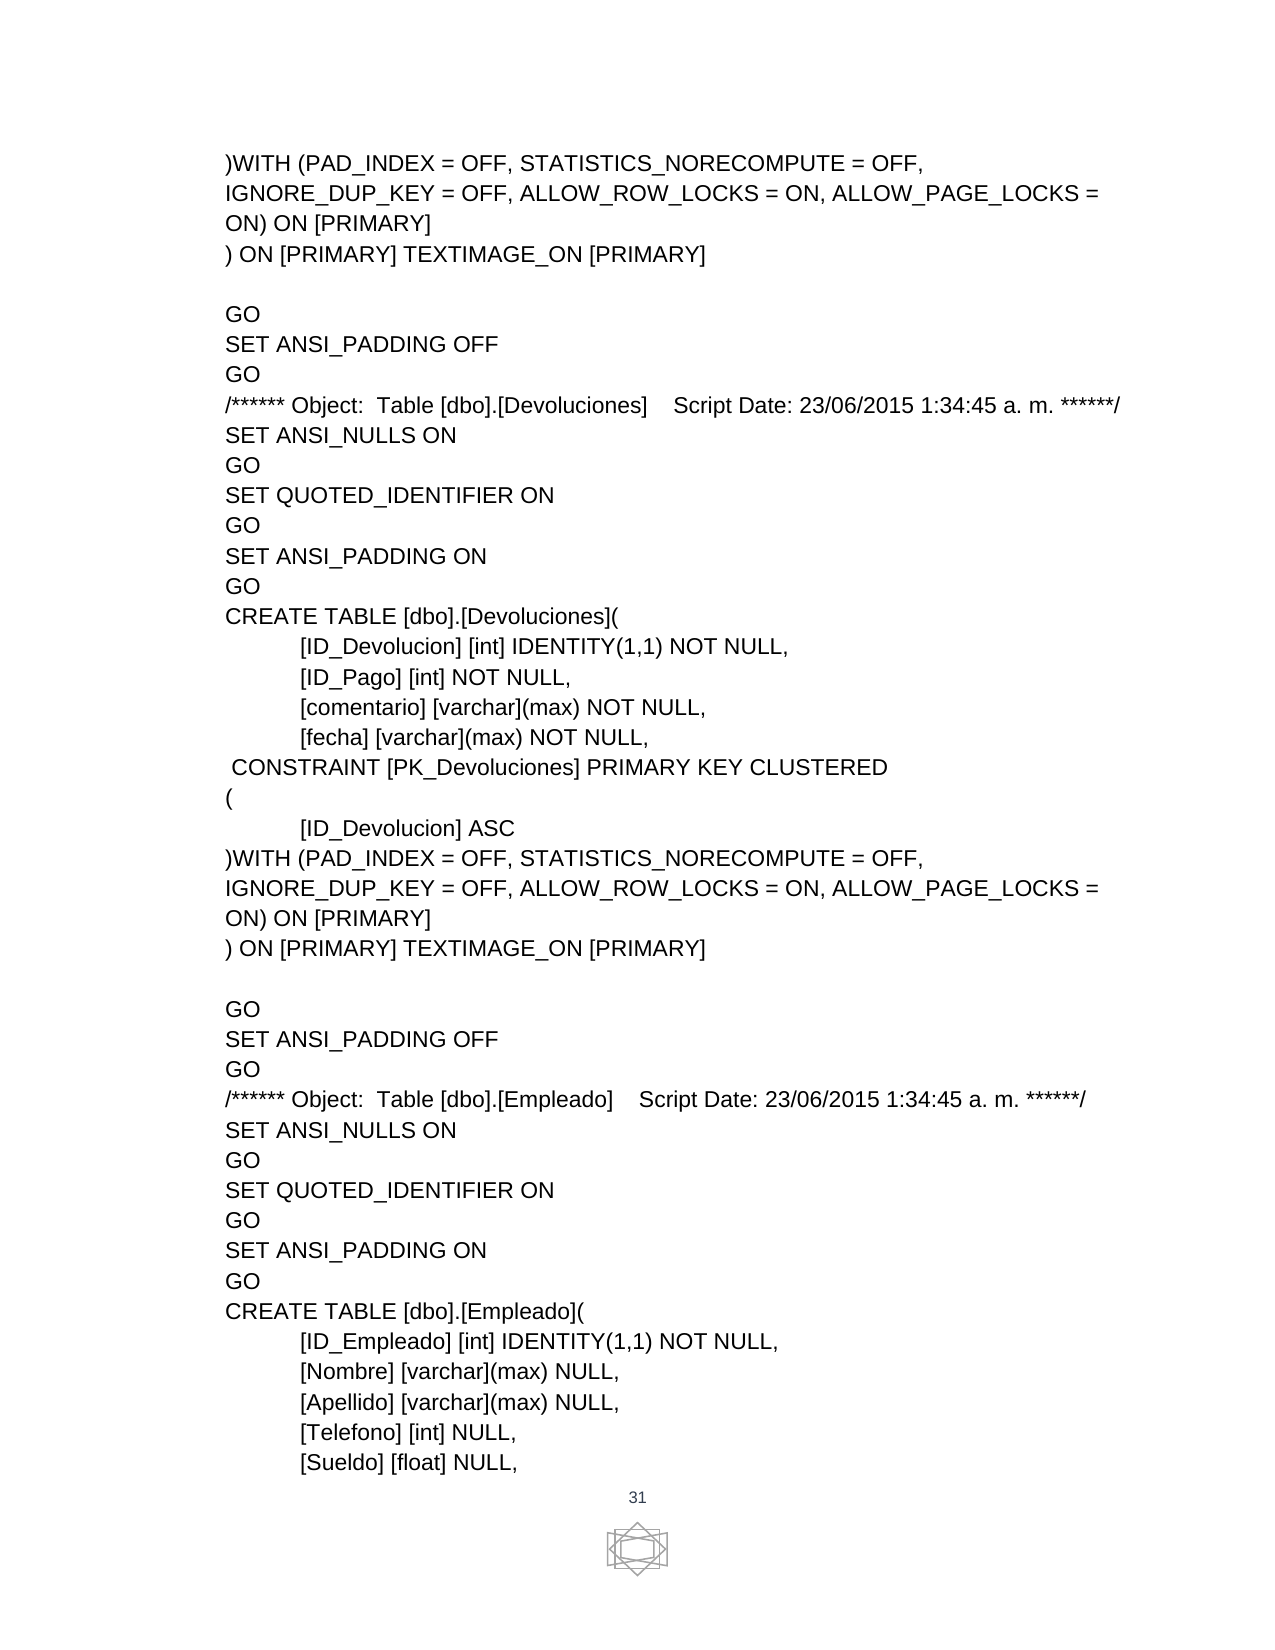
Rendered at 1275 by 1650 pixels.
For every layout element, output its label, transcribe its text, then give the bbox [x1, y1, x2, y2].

list GO [225, 1268, 1125, 1294]
list SET ANSI_PADDING ON [225, 1237, 1125, 1264]
list [Telefono] [int] NULL, [225, 1419, 1125, 1445]
list )WITH (PAD_INDEX = OFF, STATISTICS_NORECOMPUTE = OFF, IGNORE_DUP_KEY = OFF, ALLOW_ROW_LOCKS = ON, ALLOW_PAGE_LOCKS = ON) ON [PRIMARY] [225, 150, 1125, 237]
list SET ANSI_PADDING OFF [225, 331, 1125, 358]
list GO [225, 1147, 1125, 1173]
list [fecha] [varchar](max) NOT NULL, [225, 724, 1125, 750]
list /****** Object: Table [dbo].[Devoluciones] Script Date: 23/06/2015 1:34:45 a. m. ******/ [225, 392, 1125, 418]
list GO [225, 1207, 1125, 1234]
list [comentario] [varchar](max) NOT NULL, [225, 694, 1125, 720]
list [Nombre] [varchar](max) NULL, [225, 1358, 1125, 1385]
list CREATE TABLE [dbo].[Devoluciones]( [225, 603, 1125, 629]
list )WITH (PAD_INDEX = OFF, STATISTICS_NORECOMPUTE = OFF, IGNORE_DUP_KEY = OFF, ALLOW_ROW_LOCKS = ON, ALLOW_PAGE_LOCKS = ON) ON [PRIMARY] [225, 845, 1125, 932]
list GO [225, 1056, 1125, 1083]
list GO [225, 452, 1125, 478]
list ) ON [PRIMARY] TEXTIMAGE_ON [PRIMARY] [225, 241, 1125, 267]
list GO [225, 512, 1125, 539]
list /****** Object: Table [dbo].[Empleado] Script Date: 23/06/2015 1:34:45 a. m. ******/ [225, 1086, 1125, 1113]
list [ID_Devolucion] ASC [225, 814, 1125, 841]
list ) ON [PRIMARY] TEXTIMAGE_ON [PRIMARY] [225, 935, 1125, 962]
list SET QUOTED_IDENTIFIER ON [225, 1177, 1125, 1203]
list GO [225, 996, 1125, 1022]
list [ID_Devolucion] [int] IDENTITY(1,1) NOT NULL, [225, 633, 1125, 660]
list SET ANSI_NULLS ON [225, 1117, 1125, 1143]
list [ID_Pago] [int] NOT NULL, [225, 663, 1125, 690]
list [ID_Empleado] [int] IDENTITY(1,1) NOT NULL, [225, 1328, 1125, 1354]
list ( [225, 784, 1125, 811]
list SET ANSI_PADDING OFF [225, 1026, 1125, 1052]
list SET ANSI_PADDING ON [225, 543, 1125, 569]
list SET ANSI_NULLS ON [225, 422, 1125, 448]
list CREATE TABLE [dbo].[Empleado]( [225, 1298, 1125, 1324]
list GO [225, 301, 1125, 327]
list CONSTRAINT [PK_Devoluciones] PRIMARY KEY CLUSTERED [225, 754, 1125, 781]
list [Sueldo] [float] NULL, [225, 1449, 1125, 1475]
list SET QUOTED_IDENTIFIER ON [225, 482, 1125, 509]
list GO [225, 573, 1125, 599]
list [Apellido] [varchar](max) NULL, [225, 1388, 1125, 1415]
list GO [225, 361, 1125, 388]
